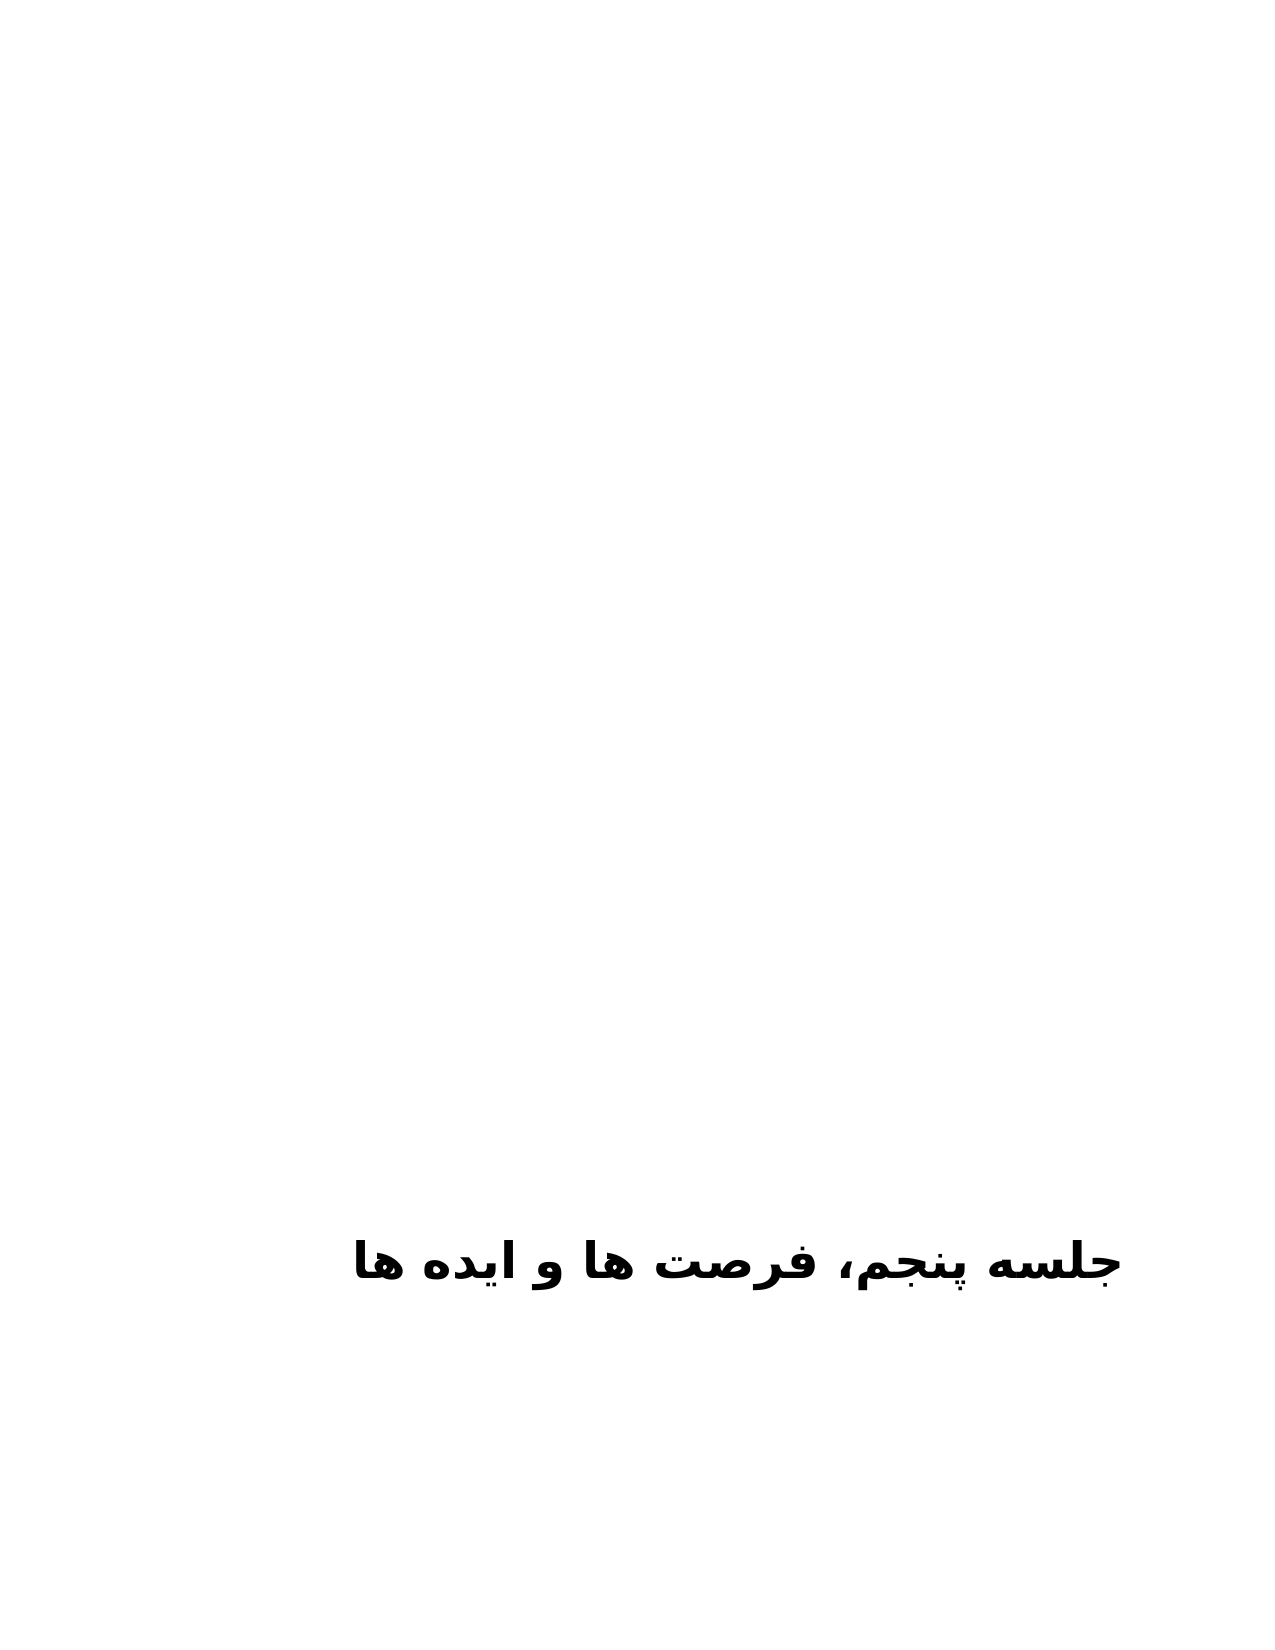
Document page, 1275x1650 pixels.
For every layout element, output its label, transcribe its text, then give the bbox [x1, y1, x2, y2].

text جلسه پنجم، فرصت ها و ايده ها [150, 1232, 1125, 1291]
